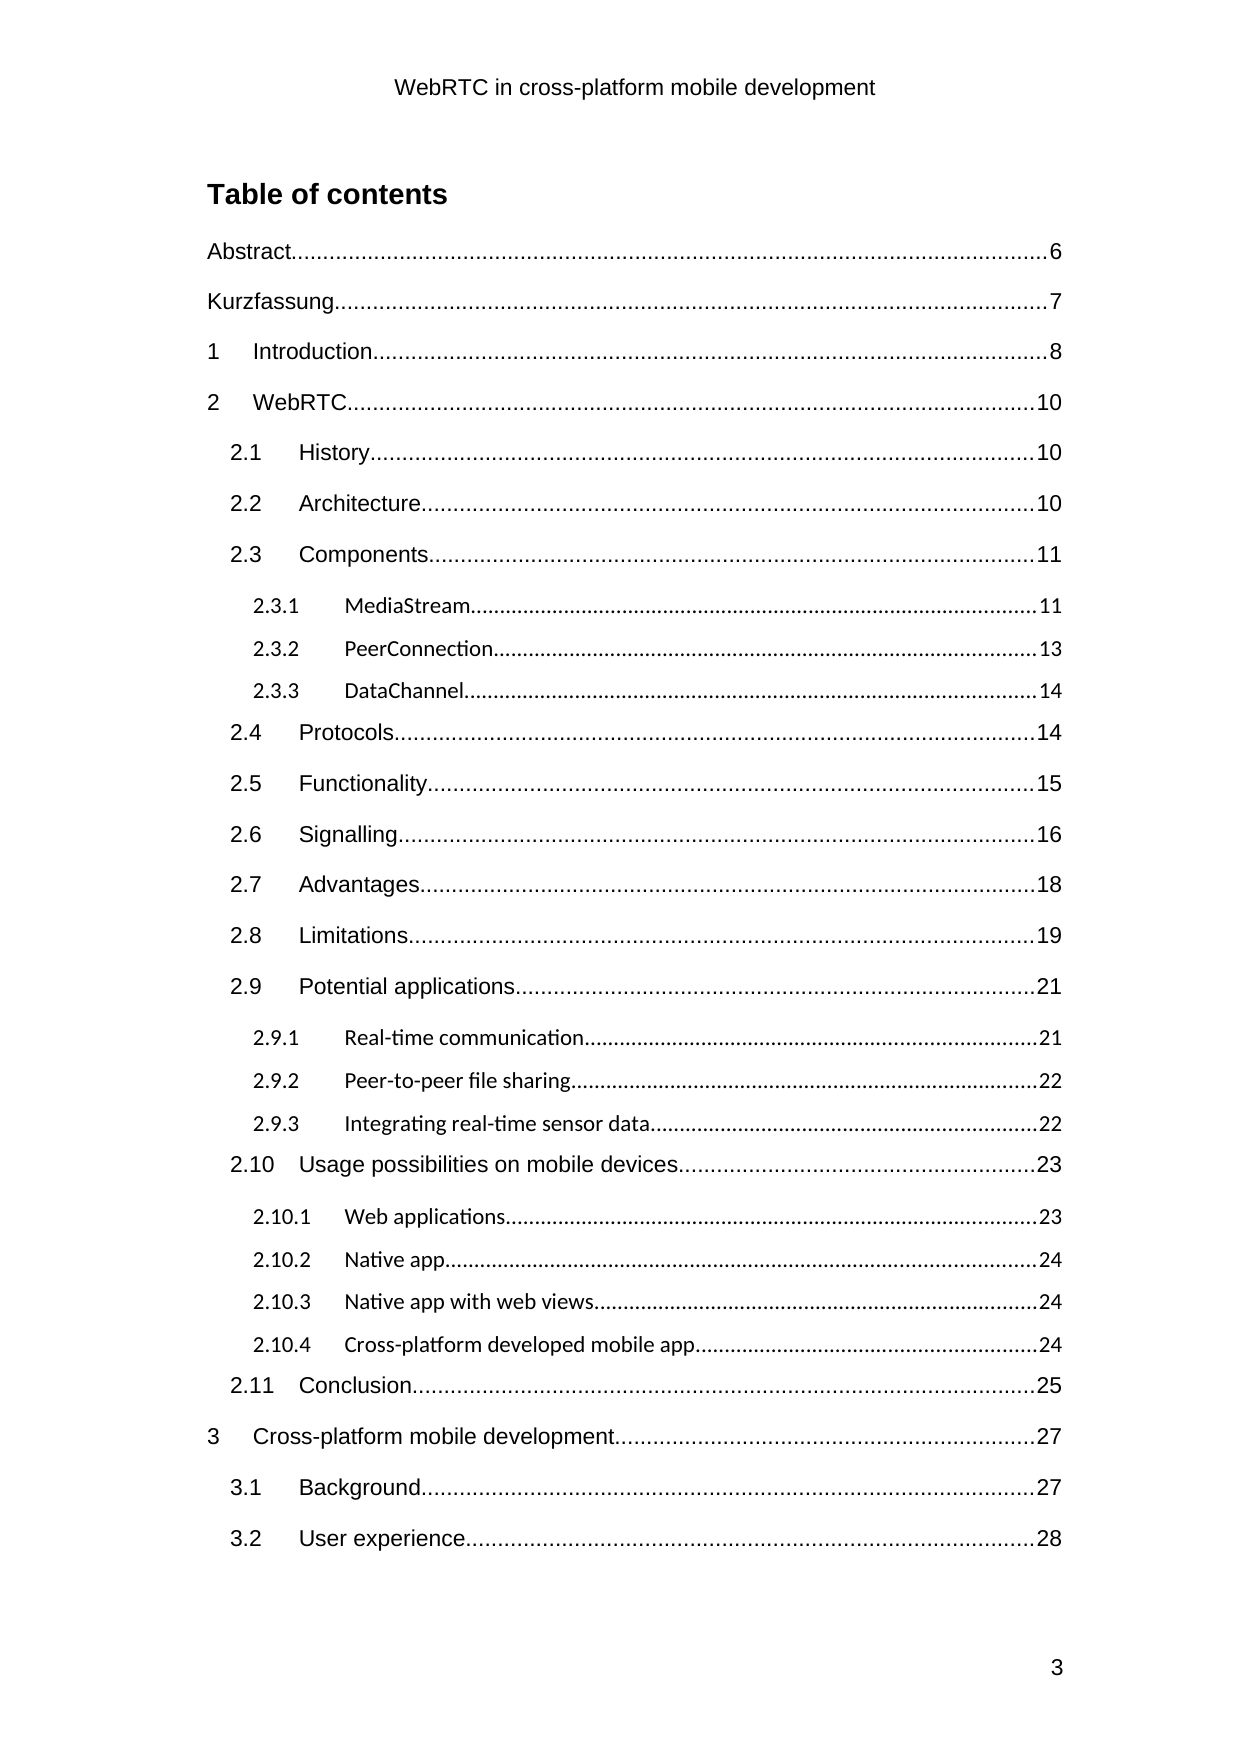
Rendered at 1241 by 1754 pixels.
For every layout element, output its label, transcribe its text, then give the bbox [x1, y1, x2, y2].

text 1 Introduction 8 [207, 338, 1063, 364]
text 2.10.4 Cross-platform developed mobile app 24 [253, 1330, 1063, 1358]
text 2.7 Advantages 18 [230, 871, 1063, 898]
text 2.6 Signalling 16 [230, 821, 1063, 847]
text 2.3.3 DataChannel 14 [253, 677, 1063, 704]
text 2.4 Protocols 14 [230, 719, 1063, 746]
text 2.3.1 MediaStream 11 [253, 591, 1063, 619]
text 2.10 Usage possibilities on mobile devices 23 [230, 1151, 1063, 1178]
text Kurzfassung 7 [207, 288, 1063, 314]
text 2.2 Architecture 10 [230, 490, 1063, 516]
text 3.1 Background 27 [230, 1474, 1063, 1500]
text 2.3 Components 11 [230, 541, 1063, 567]
text Abstract 6 [207, 238, 1063, 264]
text 2.11 Conclusion 25 [230, 1372, 1063, 1399]
text 2.3.2 PeerConnection 13 [253, 634, 1063, 662]
text 2.9.1 Real-time communication 21 [253, 1023, 1063, 1052]
text 2.8 Limitations 19 [230, 922, 1063, 948]
text 2.10.2 Native app 24 [253, 1245, 1063, 1273]
text 2.9 Potential applications 21 [230, 973, 1063, 999]
text 2.9.2 Peer-to-peer file sharing 22 [253, 1066, 1063, 1094]
text 2.10.1 Web applications 23 [253, 1202, 1063, 1230]
text Table of contents [207, 177, 1063, 211]
text 2 WebRTC 10 [207, 388, 1063, 415]
text 3.2 User experience 28 [230, 1525, 1063, 1551]
text 2.9.3 Integrating real-time sensor data 22 [253, 1109, 1063, 1137]
text 2.1 History 10 [230, 439, 1063, 466]
text 3 Cross-platform mobile development 27 [207, 1423, 1063, 1449]
text 2.5 Functionality 15 [230, 770, 1063, 796]
text 2.10.3 Native app with web views 24 [253, 1287, 1063, 1315]
